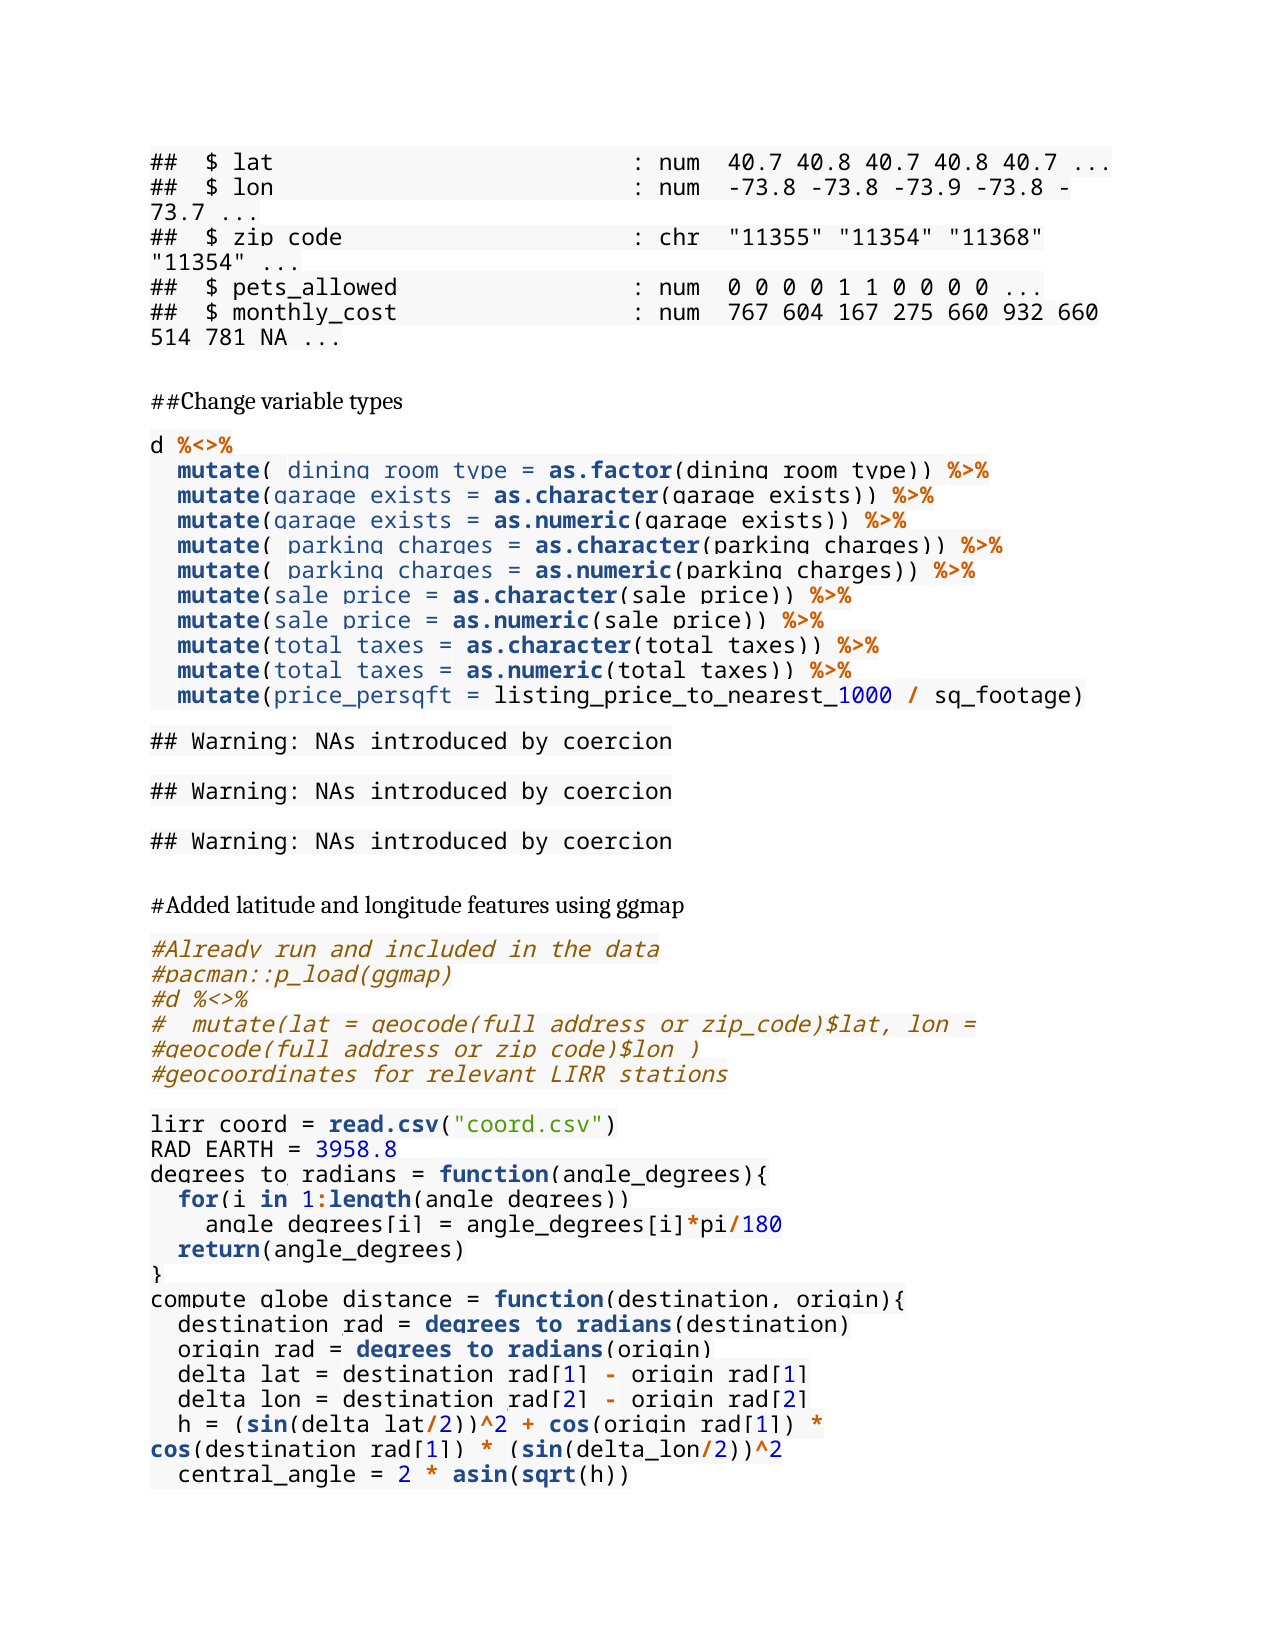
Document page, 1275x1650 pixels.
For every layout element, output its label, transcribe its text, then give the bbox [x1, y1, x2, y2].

text ##Change variable types [150, 389, 1125, 414]
text #Added latitude and longitude features using ggmap [150, 894, 1125, 919]
text ## Warning: NAs introduced by coercion ## Warning: NAs introduced by coercion ## Warning: NAs introduced by coercion [150, 729, 1125, 854]
text d %<>% mutate( dining_room_type = as.factor(dining_room_type)) %>% mutate(garage_exists = as.character(garage_exists)) %>% mutate(garage_exists = as.numeric(garage_exists)) %>% mutate( parking_charges = as.character(parking_charges)) %>% mutate( parking_charges = as.numeric(parking_charges)) %>% mutate(sale_price = as.character(sale_price)) %>% mutate(sale_price = as.numeric(sale_price)) %>% mutate(total_taxes = as.character(total_taxes)) %>% mutate(total_taxes = as.numeric(total_taxes)) %>% mutate(price_persqft = listing_price_to_nearest_1000 / sq_footage) [232, 433, 1125, 708]
